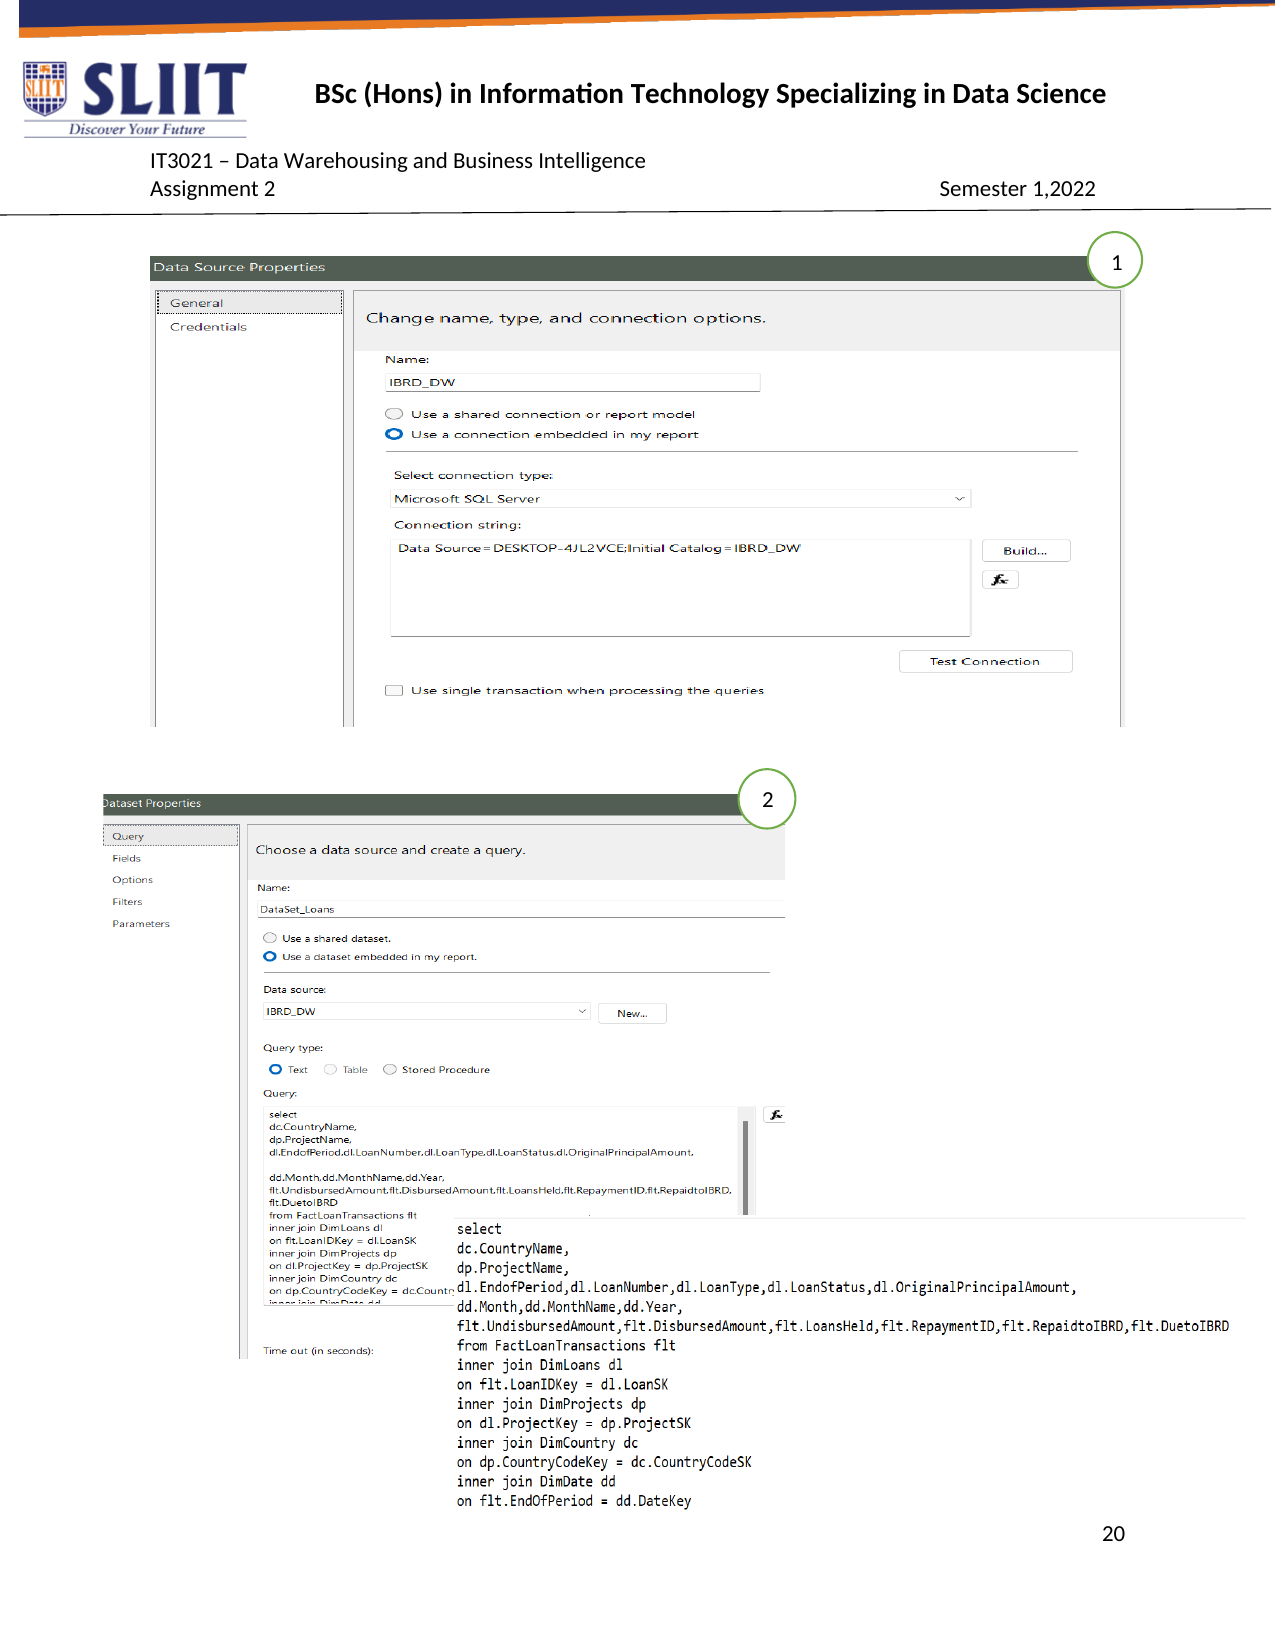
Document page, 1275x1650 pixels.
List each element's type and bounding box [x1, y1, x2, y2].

picture [103, 794, 1247, 1525]
picture [150, 256, 1125, 727]
picture [20, 0, 1275, 43]
picture [21, 60, 250, 139]
